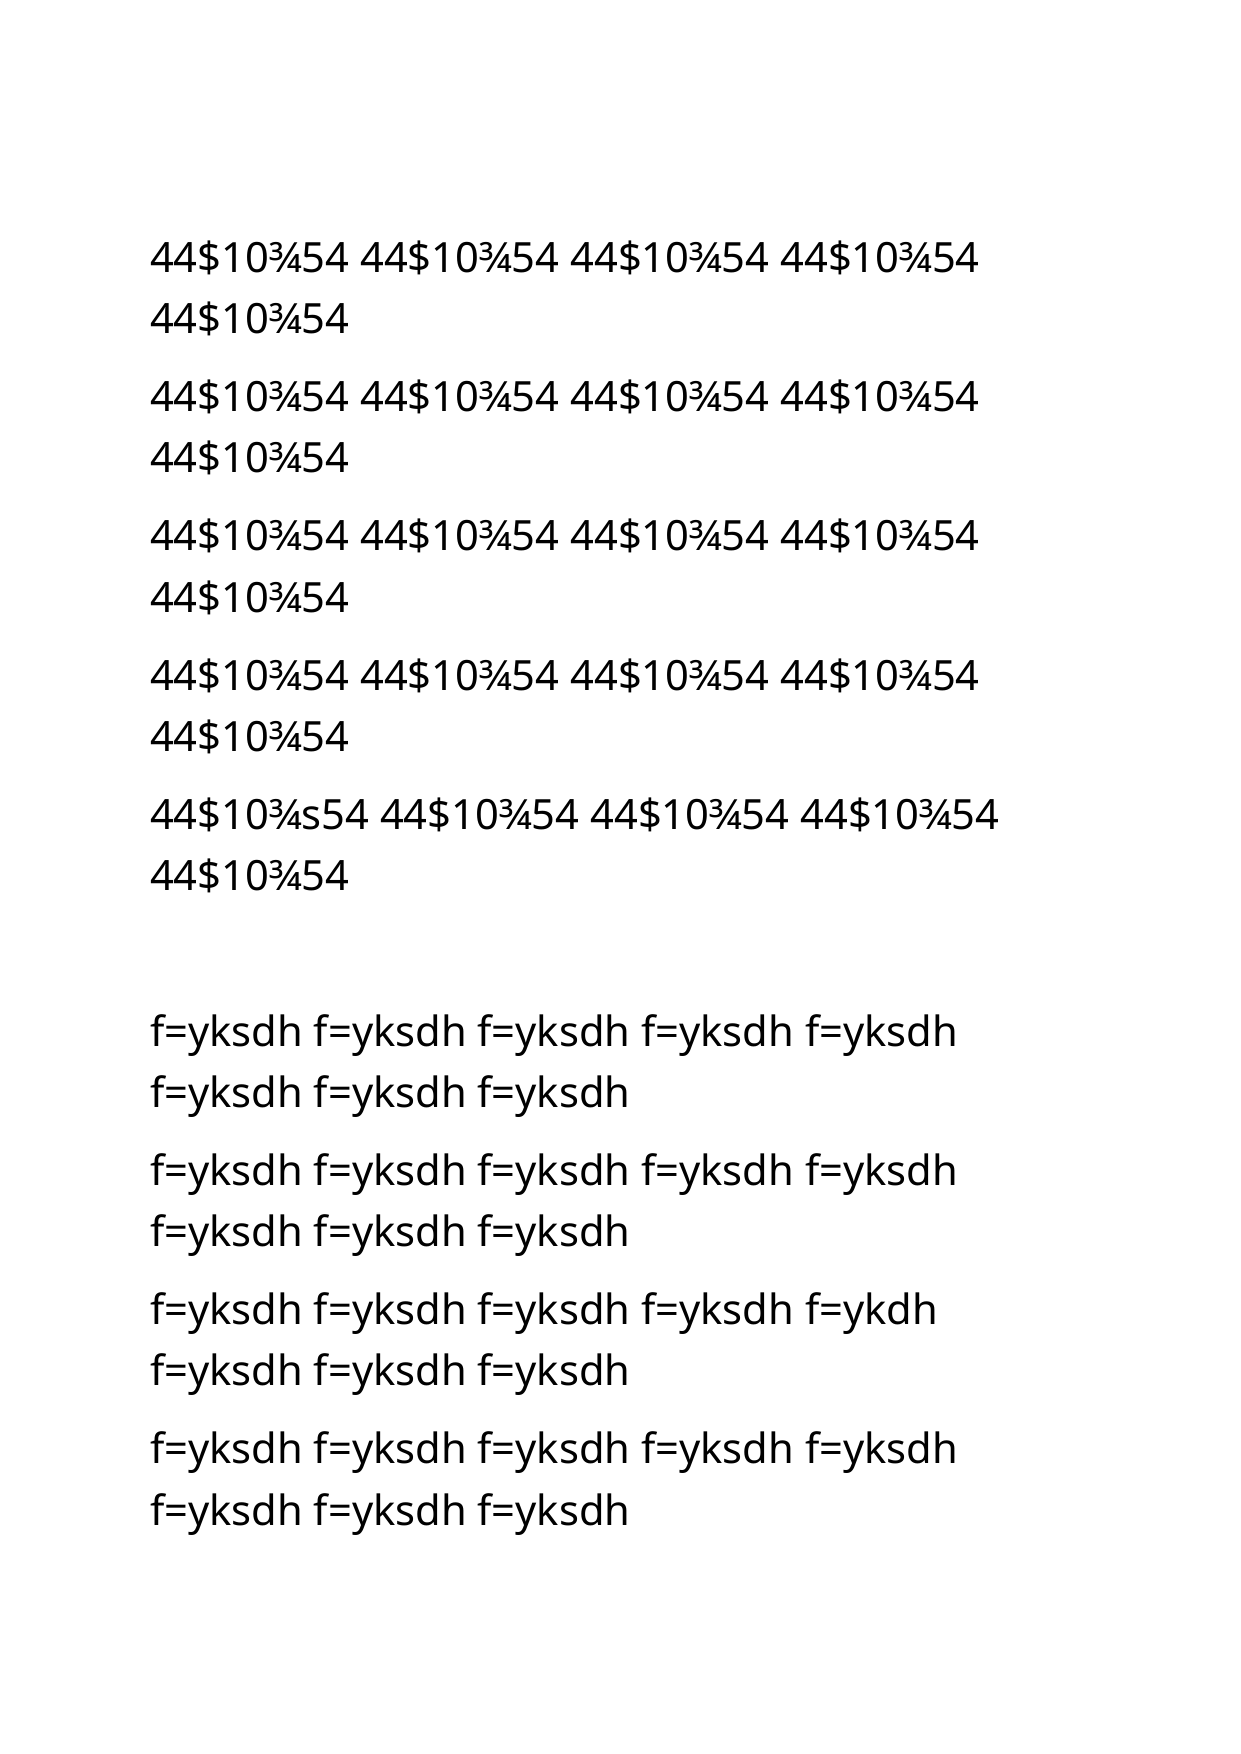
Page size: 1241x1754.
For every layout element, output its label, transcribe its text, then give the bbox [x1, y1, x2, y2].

text 44$10¾54 44$10¾54 44$10¾54 44$10¾54 44$10¾54 [150, 228, 1090, 346]
text 44$10¾s54 44$10¾54 44$10¾54 44$10¾54 44$10¾54 [150, 784, 1090, 903]
text 44$10¾54 44$10¾54 44$10¾54 44$10¾54 44$10¾54 [150, 645, 1090, 763]
text f=yksdh f=yksdh f=yksdh f=yksdh f=ykdh f=yksdh f=yksdh f=yksdh [150, 1280, 1090, 1398]
text f=yksdh f=yksdh f=yksdh f=yksdh f=yksdh f=yksdh f=yksdh f=yksdh [150, 1002, 1090, 1120]
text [150, 1419, 1090, 1537]
text 44$10¾54 44$10¾54 44$10¾54 44$10¾54 44$10¾54 [150, 367, 1090, 485]
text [150, 1141, 1090, 1259]
text 44$10¾54 44$10¾54 44$10¾54 44$10¾54 44$10¾54 [150, 506, 1090, 624]
